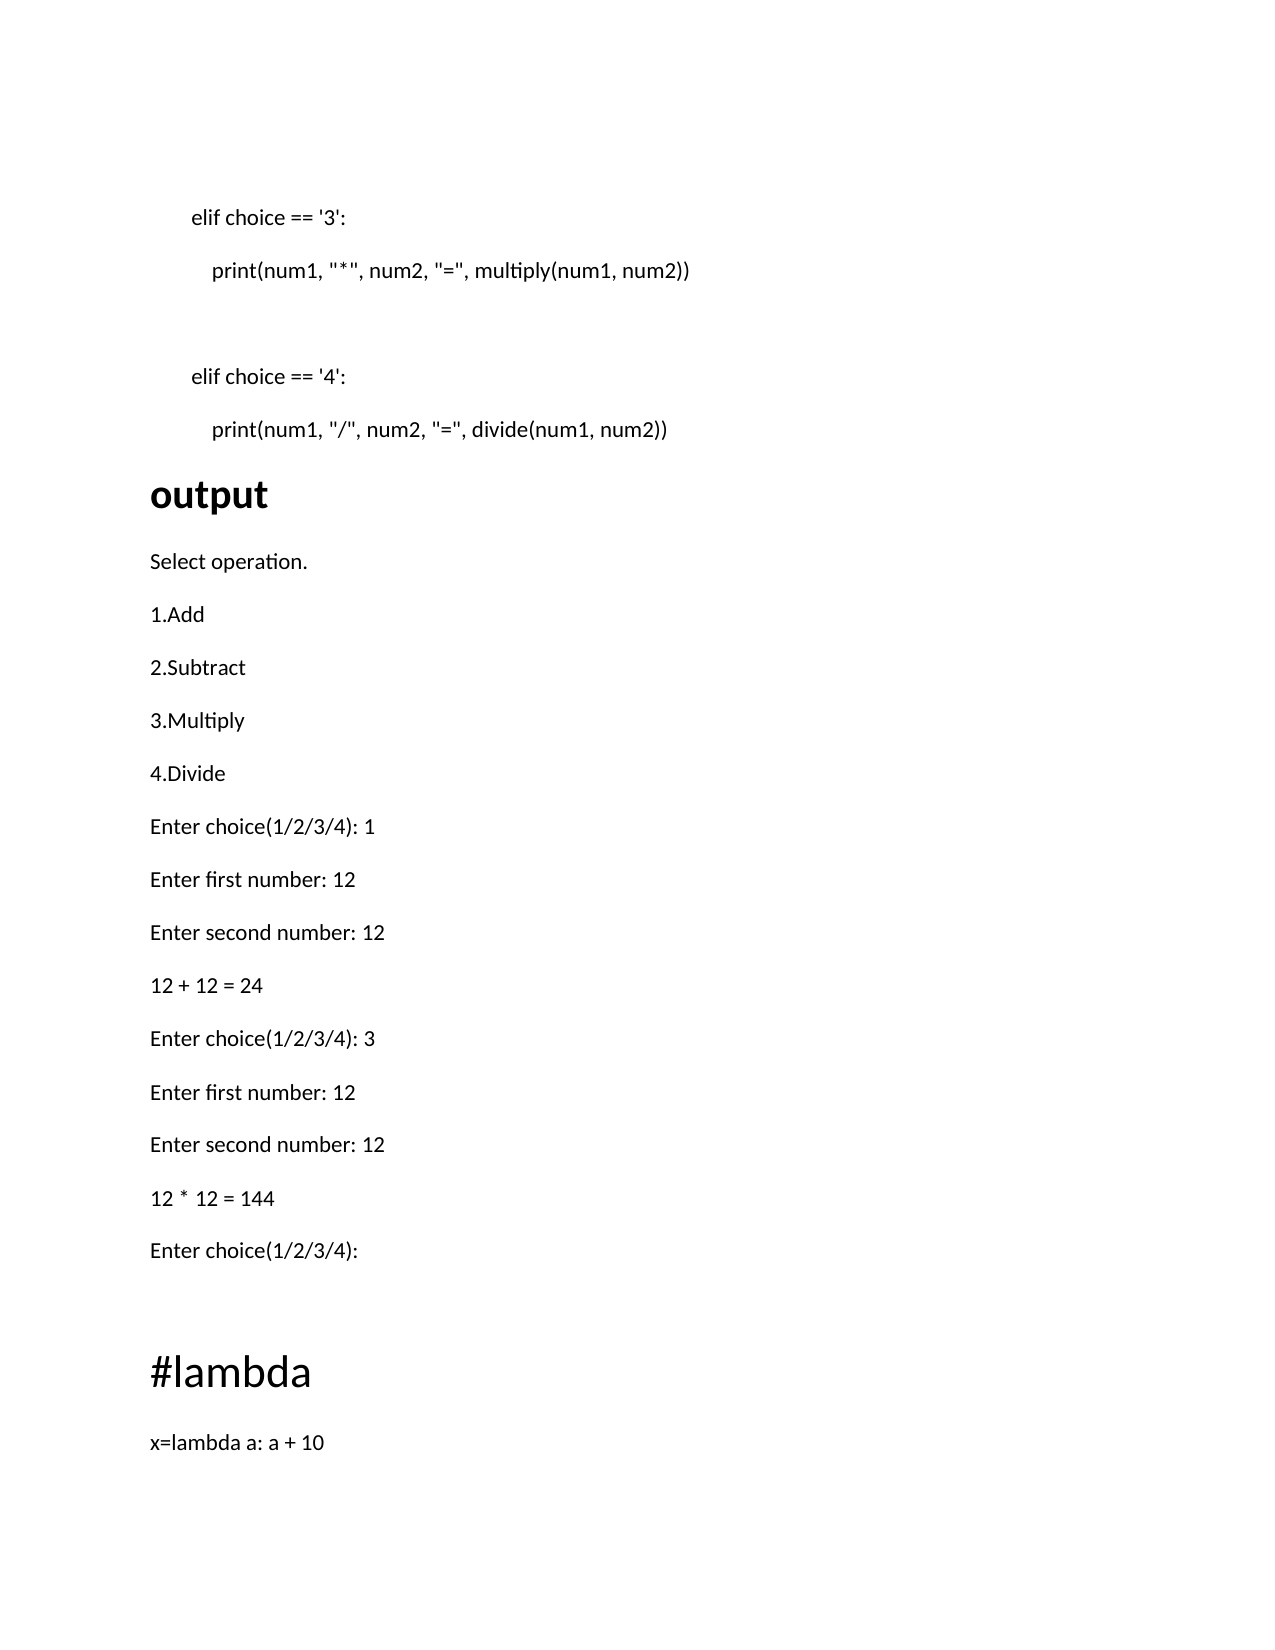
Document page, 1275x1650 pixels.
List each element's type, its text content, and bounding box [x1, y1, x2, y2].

text 12 + 12 = 24 [150, 972, 1125, 999]
text Enter first number: 12 [150, 866, 1125, 893]
text 3.Multiply [150, 706, 1125, 734]
text 4.Divide [150, 759, 1125, 787]
text Enter first number: 12 [150, 1078, 1125, 1106]
text elif choice == '4': [150, 362, 1125, 390]
text #lambda [150, 1343, 1125, 1399]
text print(num1, "/", num2, "=", divide(num1, num2)) [150, 415, 1125, 443]
text Enter second number: 12 [150, 918, 1125, 947]
text Select operation. [150, 547, 1125, 575]
text 1.Add [150, 600, 1125, 628]
text Enter second number: 12 [150, 1131, 1125, 1159]
text output [150, 468, 1125, 519]
text print(num1, "*", num2, "=", multiply(num1, num2)) [150, 256, 1125, 284]
text x=lambda a: a + 10 [150, 1428, 1125, 1456]
text Enter choice(1/2/3/4): 1 [150, 812, 1125, 841]
text elif choice == '3': [150, 203, 1125, 231]
text 2.Subtract [150, 653, 1125, 681]
text Enter choice(1/2/3/4): 3 [150, 1024, 1125, 1053]
text 12 * 12 = 144 [150, 1184, 1125, 1212]
text Enter choice(1/2/3/4): [150, 1237, 1125, 1265]
